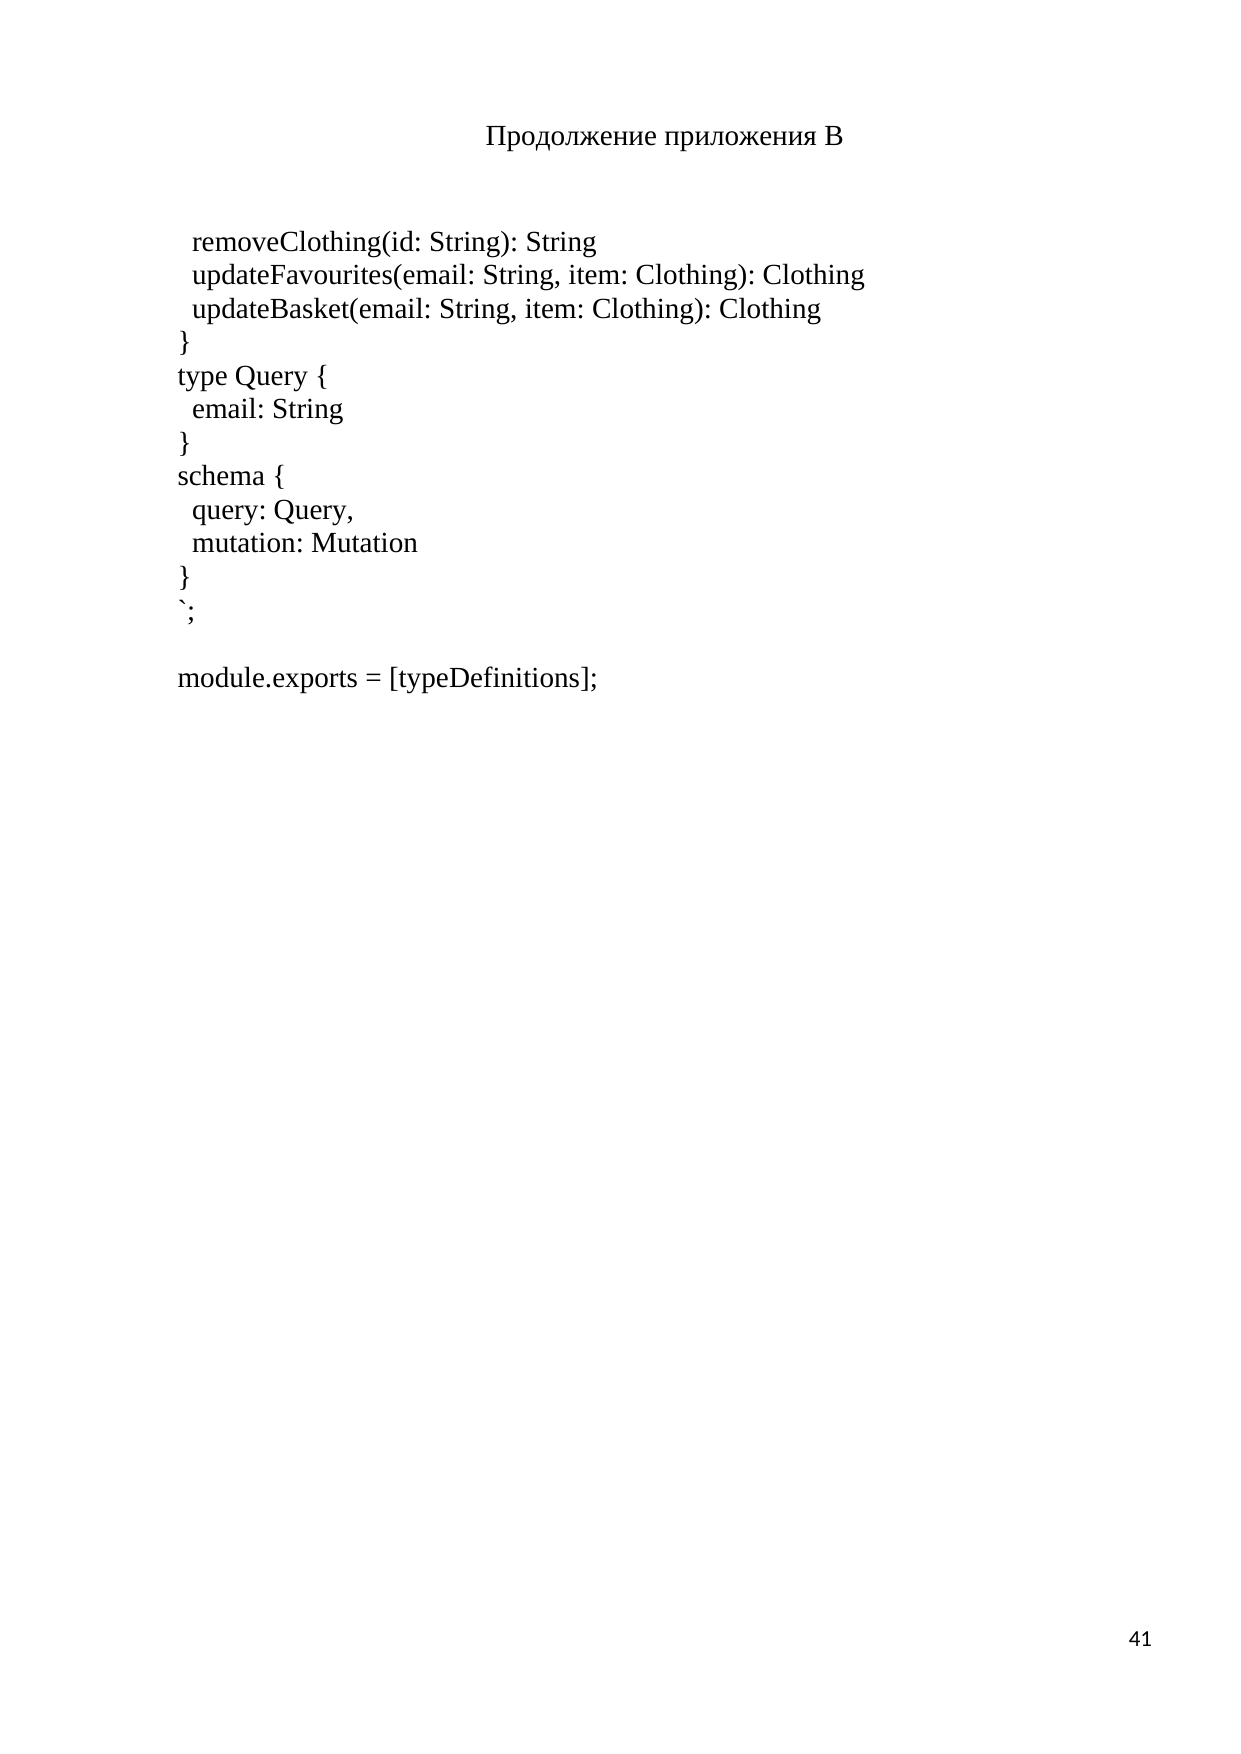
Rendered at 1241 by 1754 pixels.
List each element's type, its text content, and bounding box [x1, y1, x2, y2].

text } [177, 425, 1152, 458]
text query: Query, [177, 492, 1152, 526]
text removeClothing(id: String): String [177, 224, 1152, 257]
text type Query { [177, 358, 1152, 391]
text email: String [177, 391, 1152, 425]
text mutation: Mutation [177, 526, 1152, 559]
text module.exports = [typeDefinitions]; [177, 660, 1152, 693]
text Продолжение приложения В [177, 118, 1152, 152]
text } [177, 559, 1152, 593]
text schema { [177, 458, 1152, 492]
text `; [177, 593, 1152, 626]
text updateBasket(email: String, item: Clothing): Clothing [177, 291, 1152, 324]
text } [177, 324, 1152, 358]
text updateFavourites(email: String, item: Clothing): Clothing [177, 257, 1152, 291]
